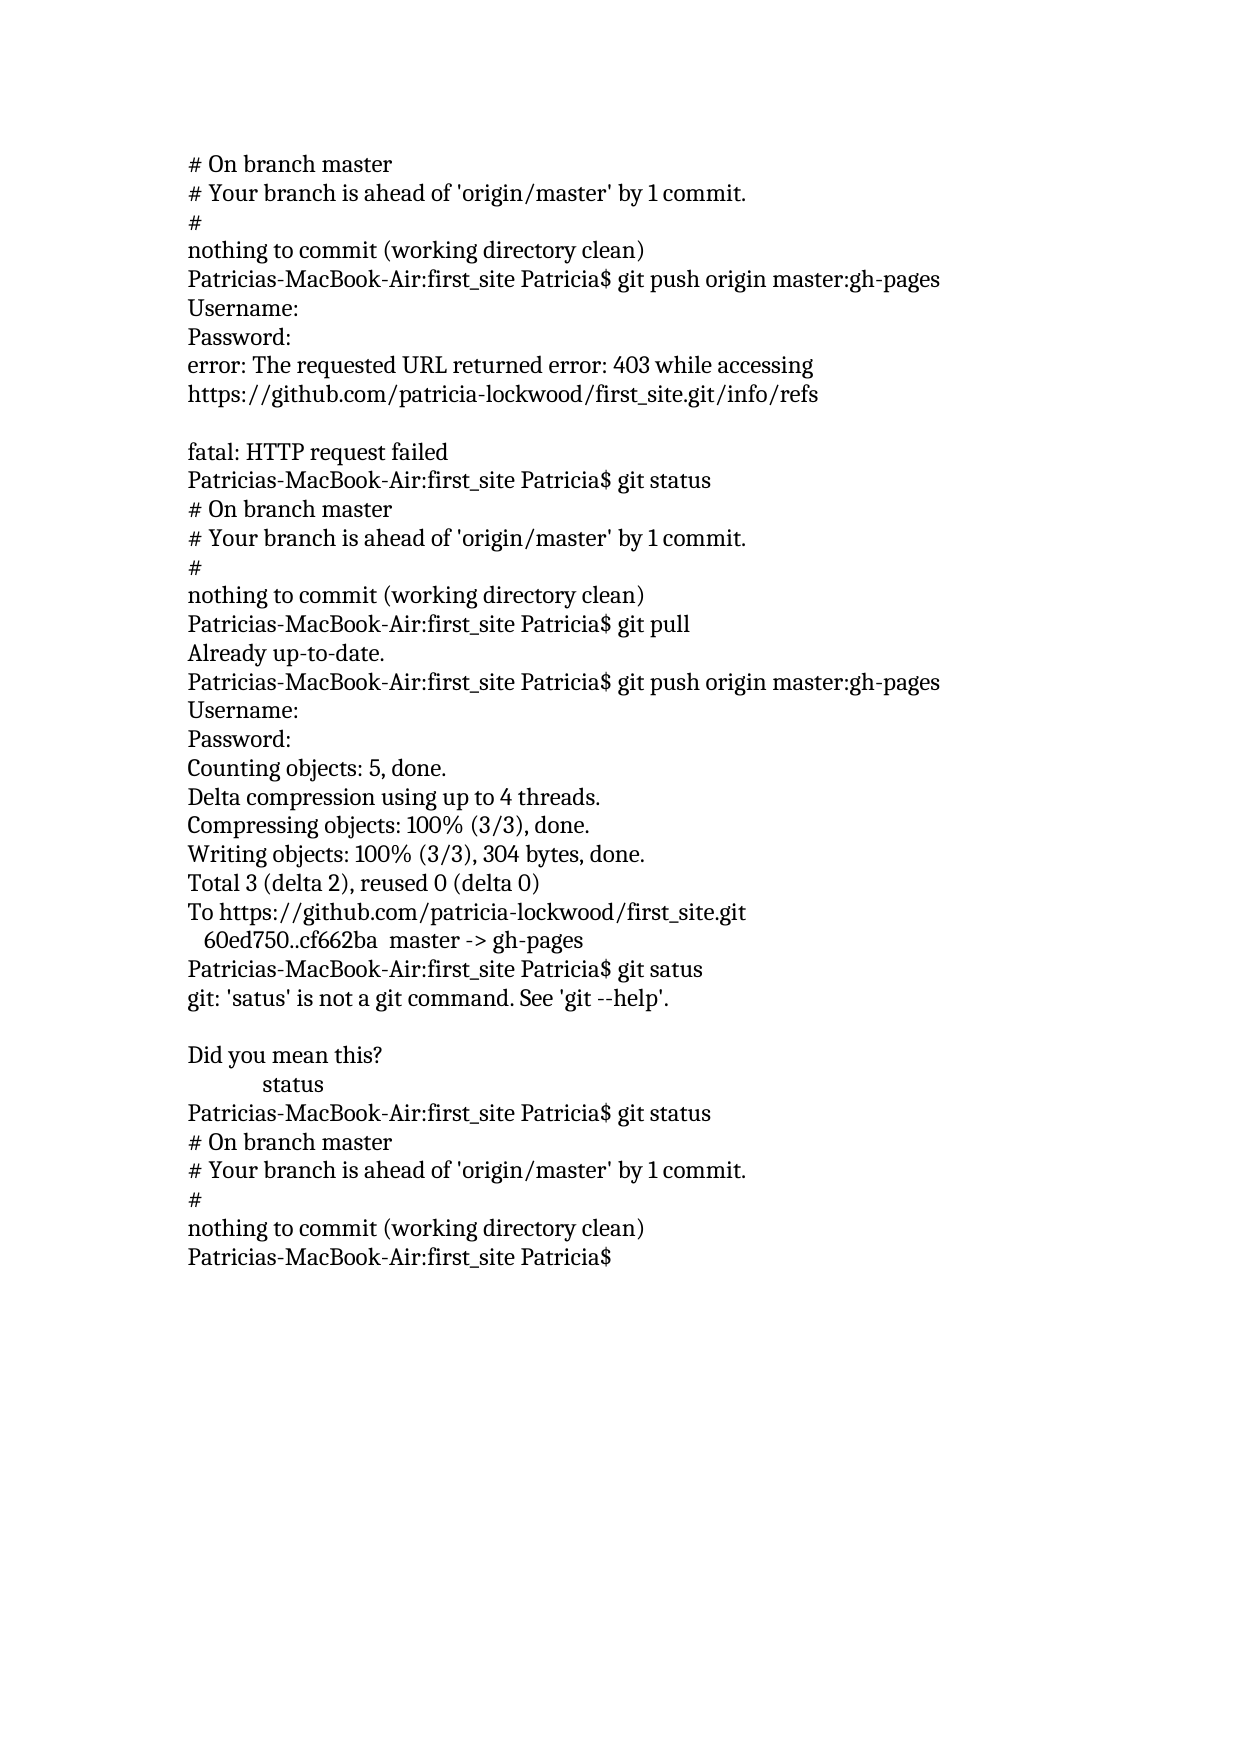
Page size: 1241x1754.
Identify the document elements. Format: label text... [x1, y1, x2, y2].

text nothing to commit (working directory clean) [187, 1214, 1053, 1242]
text Counting objects: 5, done. [187, 754, 1053, 782]
text # [187, 552, 1053, 581]
text error: The requested URL returned error: 403 while accessing https://github.com/patricia-lockwood/first_site.git/info/refs [187, 351, 1053, 409]
text Patricias-MacBook-Air:first_site Patricia$ git status [187, 1099, 1053, 1127]
text To https://github.com/patricia-lockwood/first_site.git [187, 897, 1053, 926]
text Patricias-MacBook-Air:first_site Patricia$ git pull [187, 610, 1053, 639]
text 60ed750..cf662ba master -> gh-pages [187, 926, 1053, 955]
text Writing objects: 100% (3/3), 304 bytes, done. [187, 840, 1053, 869]
text Patricias-MacBook-Air:first_site Patricia$ [187, 1242, 1053, 1271]
text # On branch master [187, 495, 1053, 524]
text nothing to commit (working directory clean) [187, 236, 1053, 265]
text status [187, 1070, 1053, 1099]
text # [187, 207, 1053, 236]
text Username: [187, 294, 1053, 322]
text Patricias-MacBook-Air:first_site Patricia$ git push origin master:gh-pages [187, 265, 1053, 294]
text Already up-to-date. [187, 639, 1053, 667]
text git: 'satus' is not a git command. See 'git --help'. [187, 984, 1053, 1012]
text # Your branch is ahead of 'origin/master' by 1 commit. [187, 524, 1053, 552]
text nothing to commit (working directory clean) [187, 581, 1053, 610]
text Password: [187, 322, 1053, 351]
text Total 3 (delta 2), reused 0 (delta 0) [187, 869, 1053, 897]
text Delta compression using up to 4 threads. [187, 782, 1053, 811]
text Patricias-MacBook-Air:first_site Patricia$ git push origin master:gh-pages [187, 667, 1053, 696]
text Did you mean this? [187, 1041, 1053, 1070]
text # Your branch is ahead of 'origin/master' by 1 commit. [187, 179, 1053, 207]
text Patricias-MacBook-Air:first_site Patricia$ git status [187, 466, 1053, 495]
text # [187, 1185, 1053, 1214]
text Password: [187, 725, 1053, 754]
text # On branch master [187, 1127, 1053, 1156]
text Patricias-MacBook-Air:first_site Patricia$ git satus [187, 955, 1053, 984]
text # On branch master [187, 150, 1053, 179]
text Compressing objects: 100% (3/3), done. [187, 811, 1053, 840]
text fatal: HTTP request failed [187, 437, 1053, 466]
text # Your branch is ahead of 'origin/master' by 1 commit. [187, 1156, 1053, 1185]
text Username: [187, 696, 1053, 725]
